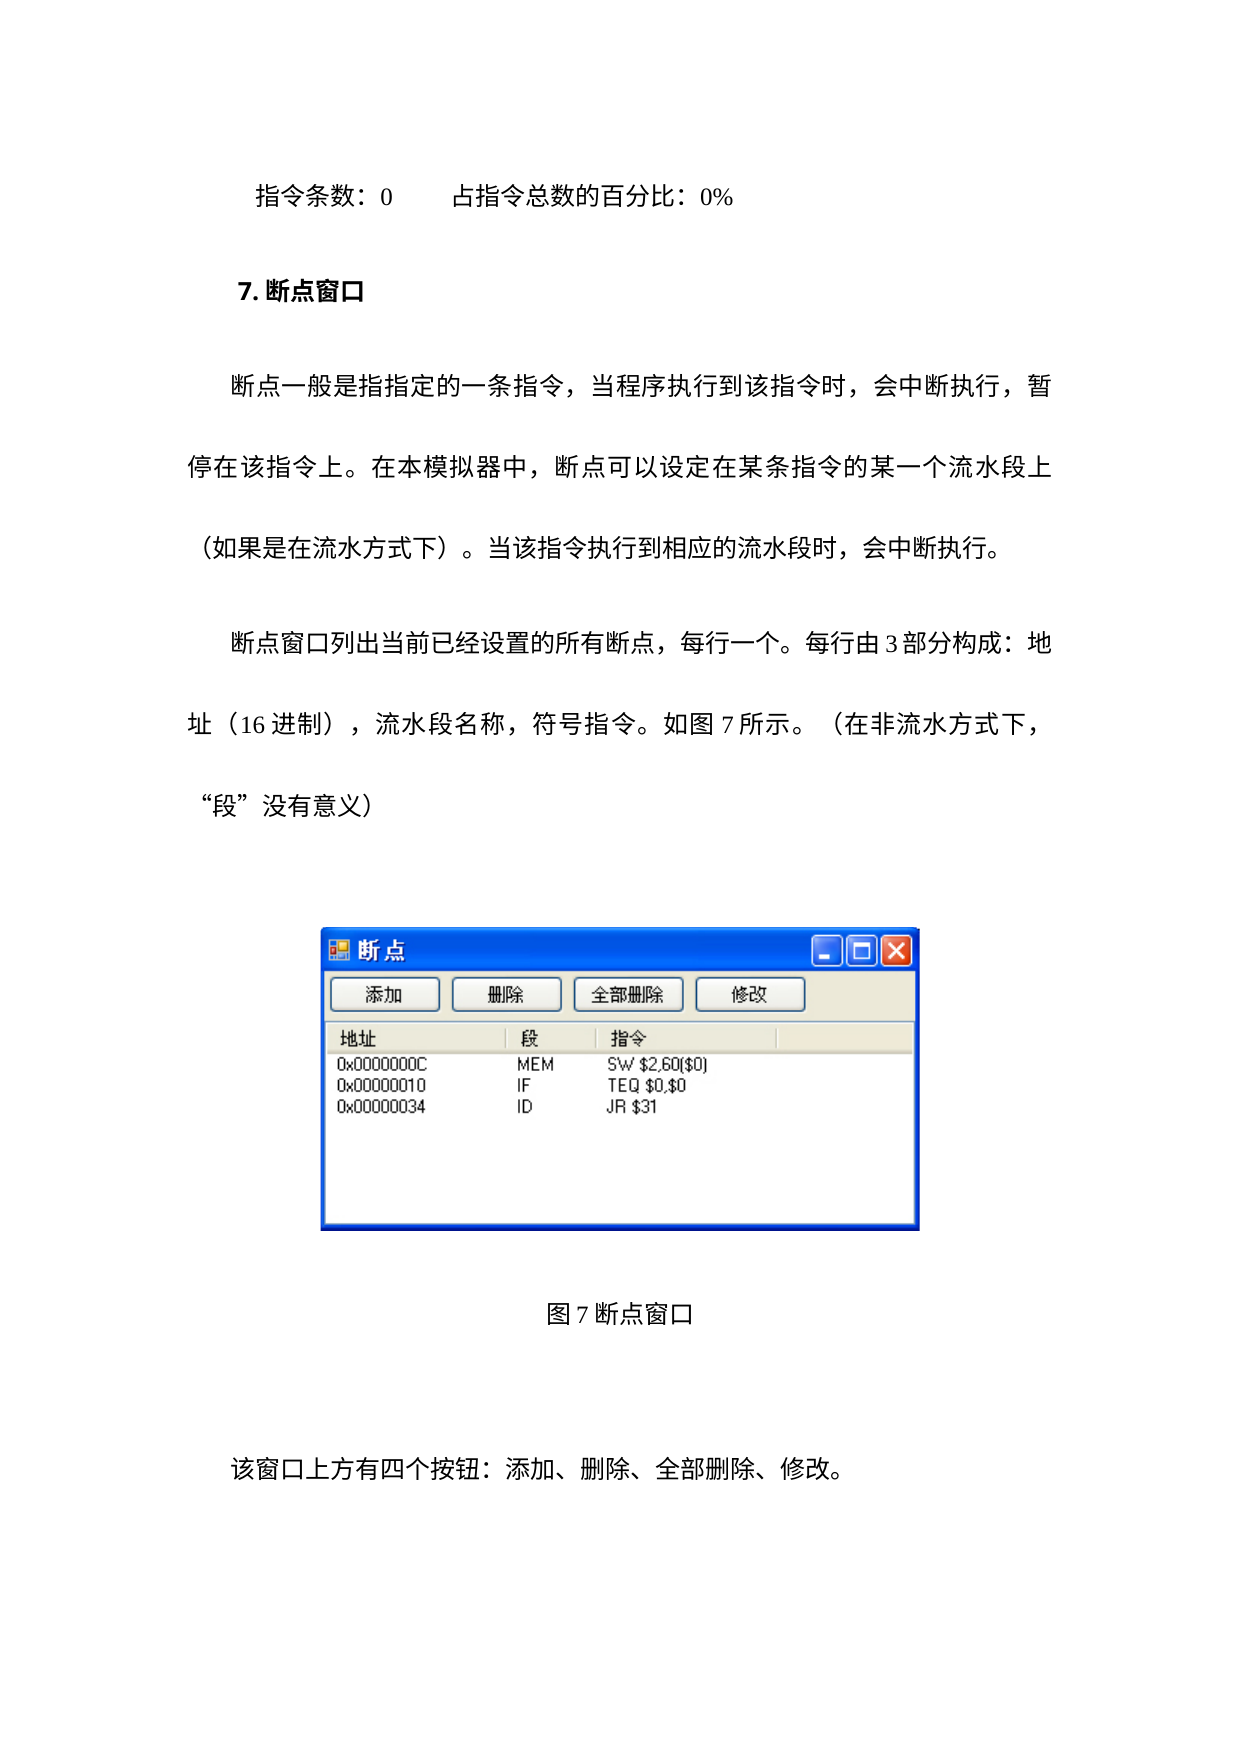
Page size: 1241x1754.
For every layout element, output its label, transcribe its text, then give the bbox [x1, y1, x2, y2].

text 7. 断点窗口 [187, 257, 1053, 322]
text 图7 断点窗口 [187, 1280, 1053, 1345]
text 断点一般是指指定的一条指令，当程序执行到该指令时，会中断执行，暂停在该指令上。在本模拟器中，断点可以设定在某条指令的某一个流水段上（如果是在流水方式下）。当该指令执行到相应的流水段时，会中断执行。 [187, 352, 1053, 579]
text 该窗口上方有四个按钮：添加、删除、全部删除、修改。 [187, 1436, 1053, 1501]
text 断点窗口列出当前已经设置的所有断点，每行一个。每行由3部分构成：地址（16进制），流水段名称，符号指令。如图7所示。（在非流水方式下，“段”没有意义） [187, 609, 1053, 837]
picture [320, 927, 920, 1231]
text 指令条数：0 占指令总数的百分比：0% [187, 162, 1053, 227]
